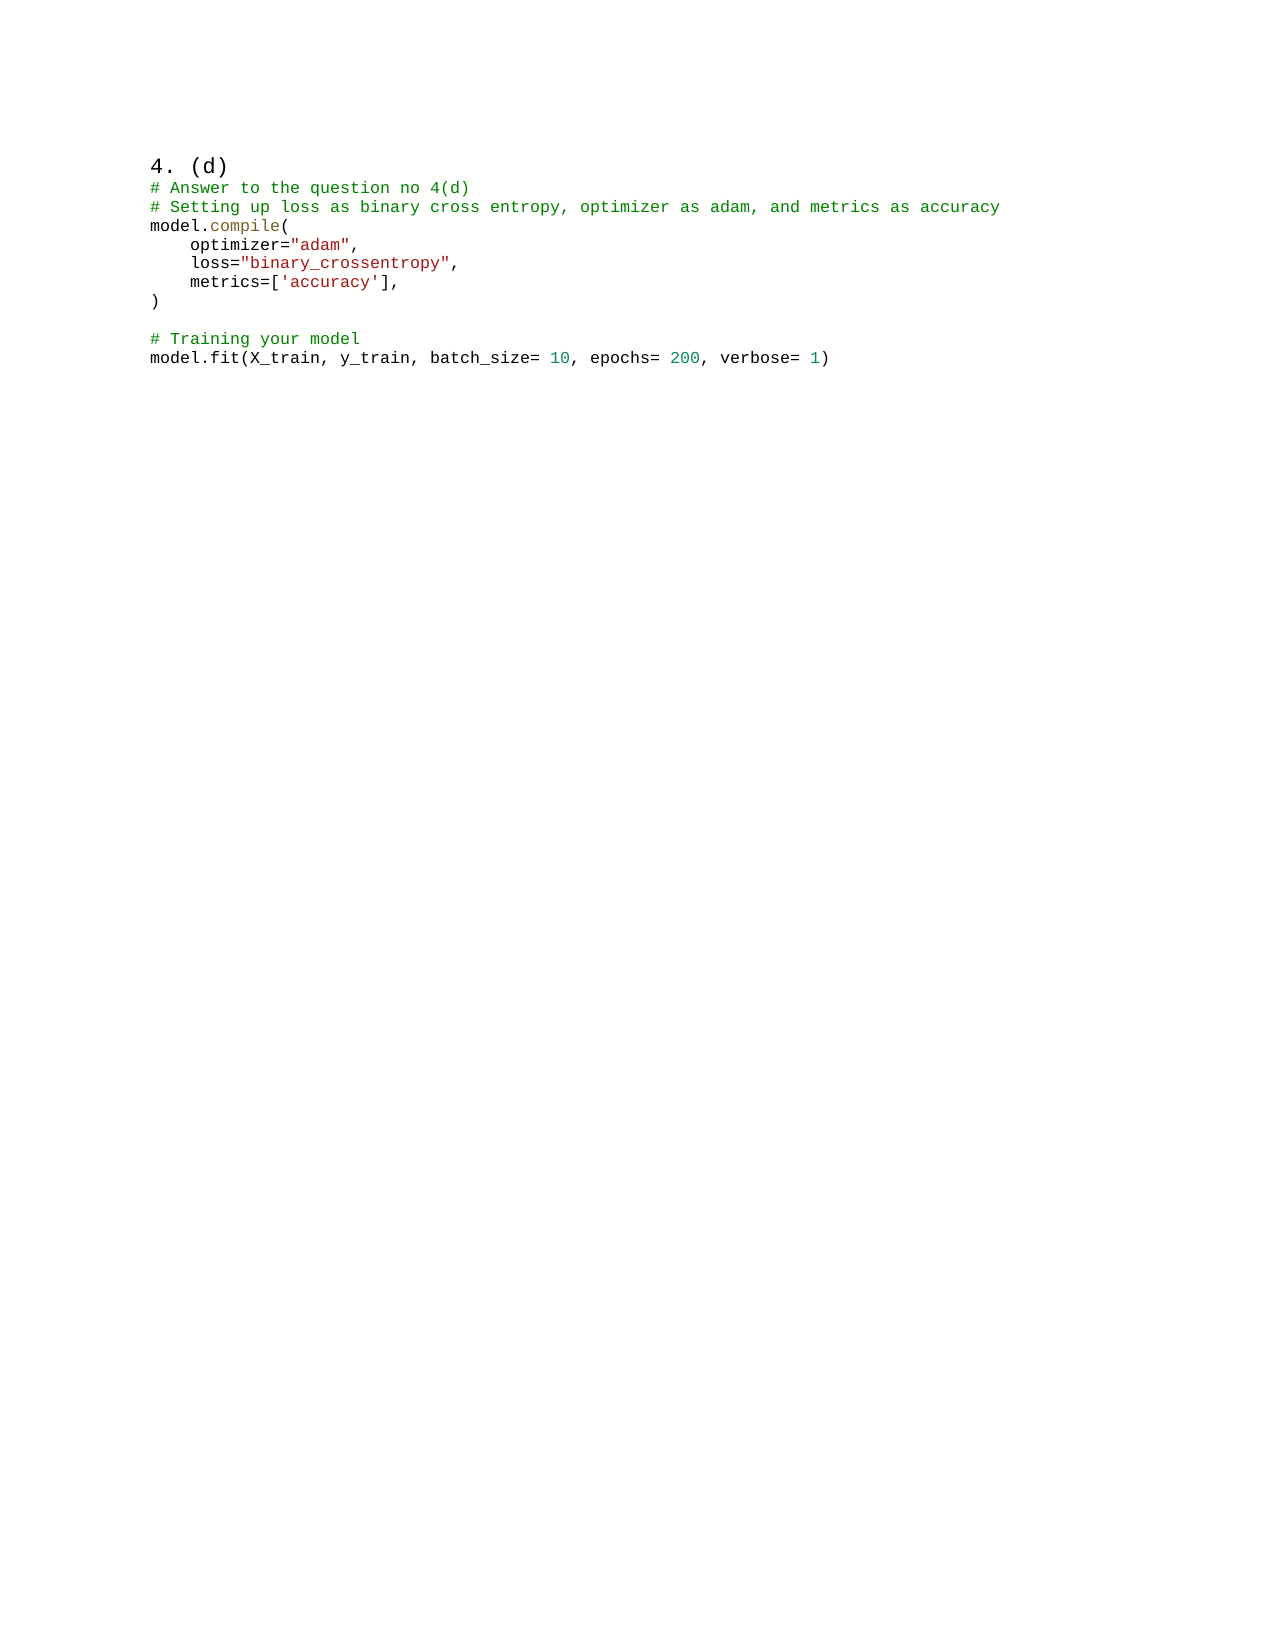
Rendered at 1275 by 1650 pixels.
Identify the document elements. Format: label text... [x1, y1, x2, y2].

text # Setting up loss as binary cross entropy, optimizer as adam, and metrics as accuracy [150, 198, 1125, 217]
text # Training your model [150, 331, 1125, 349]
text # Answer to the question no 4(d) [150, 180, 1125, 198]
text model.compile( [150, 217, 1125, 236]
text optimizer="adam", [150, 236, 1125, 255]
text ) [150, 293, 1125, 312]
text metrics=['accuracy'], [150, 274, 1125, 293]
text 4. (d) [150, 150, 1125, 180]
text loss="binary_crossentropy", [150, 255, 1125, 274]
text model.fit(X_train, y_train, batch_size= 10, epochs= 200, verbose= 1) [150, 349, 1125, 368]
